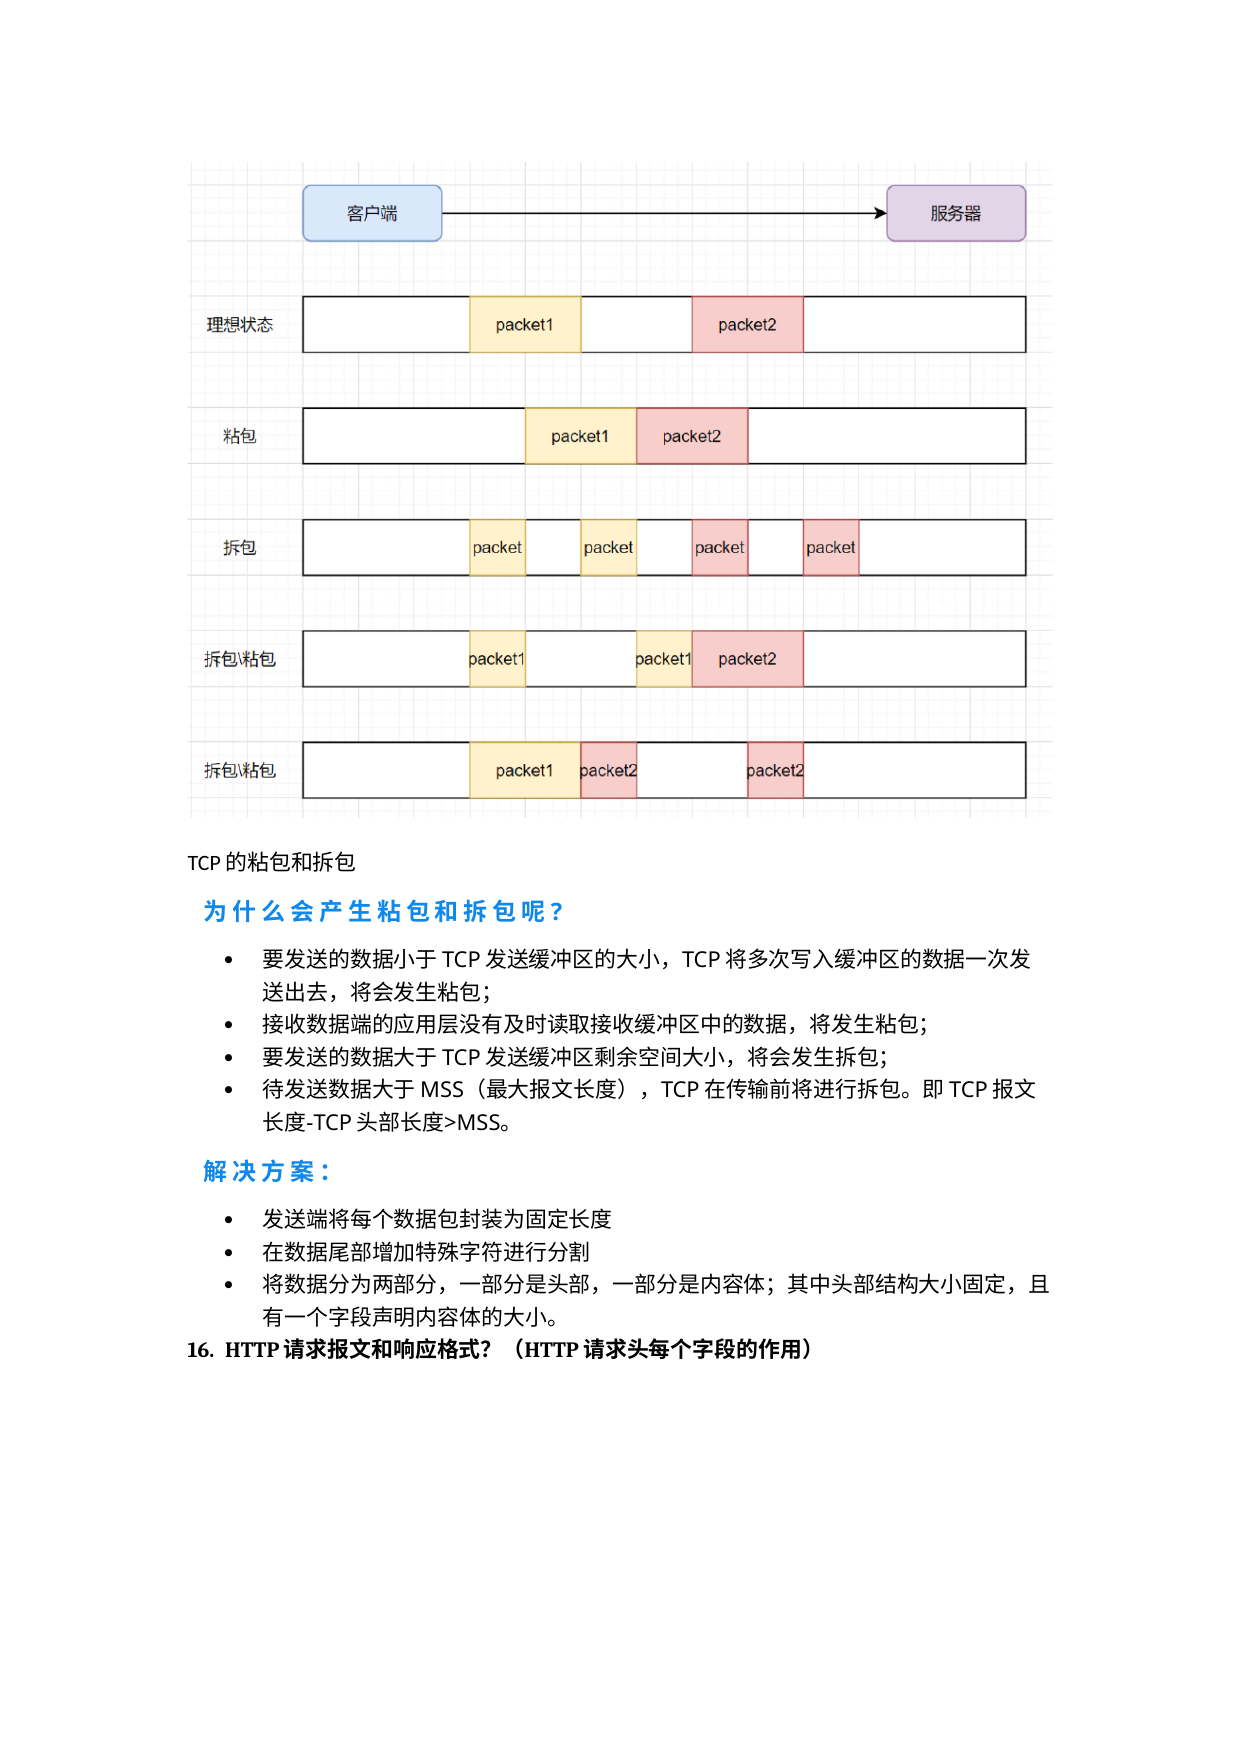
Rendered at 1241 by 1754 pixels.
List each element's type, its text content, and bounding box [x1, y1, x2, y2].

title HTTP请求报文和响应格式？（HTTP请求头每个字段的作用） [187, 1332, 1053, 1364]
text 为什么会产生粘包和拆包呢? [203, 877, 1037, 942]
text TCP的粘包和拆包 [187, 818, 1053, 877]
list 要发送的数据小于TCP发送缓冲区的大小，TCP将多次写入缓冲区的数据一次发送出去，将会发生粘包； [225, 942, 1053, 1007]
list 发送端将每个数据包封装为固定长度 [225, 1202, 1053, 1234]
list 在数据尾部增加特殊字符进行分割 [225, 1234, 1053, 1267]
text 解决方案： [203, 1137, 1037, 1202]
list 将数据分为两部分，一部分是头部，一部分是内容体；其中头部结构大小固定，且有一个字段声明内容体的大小。 [225, 1267, 1053, 1332]
picture [187, 162, 1053, 818]
list 接收数据端的应用层没有及时读取接收缓冲区中的数据，将发生粘包； [225, 1007, 1053, 1039]
list 要发送的数据大于TCP发送缓冲区剩余空间大小，将会发生拆包； [225, 1039, 1053, 1072]
list 待发送数据大于MSS（最大报文长度），TCP在传输前将进行拆包。即TCP报文长度-TCP头部长度>MSS。 [225, 1072, 1053, 1137]
